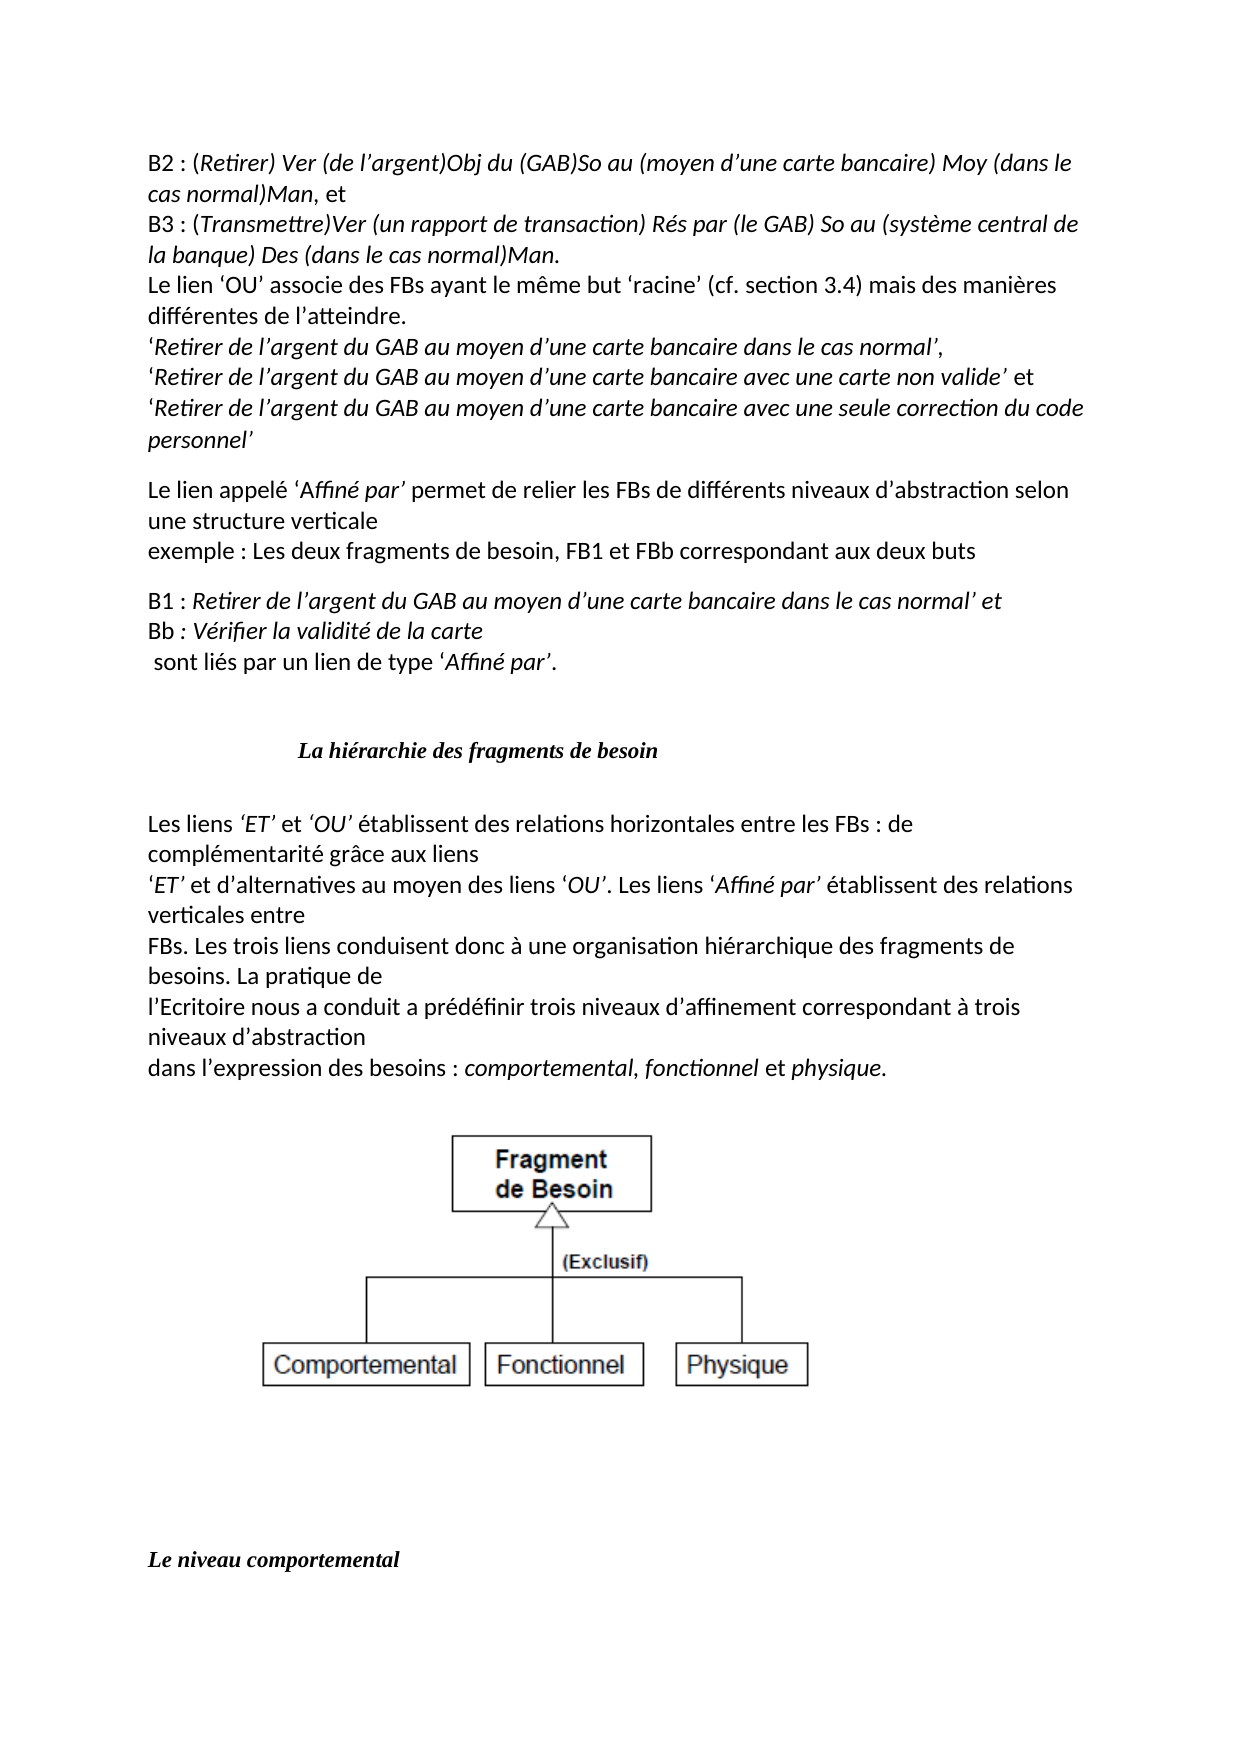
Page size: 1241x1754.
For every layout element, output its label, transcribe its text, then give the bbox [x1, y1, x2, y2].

text FBs. Les trois liens conduisent donc à une organisation hiérarchique des fragments de besoins. La pratique de [148, 930, 1093, 991]
text Bb : Vérifier la validité de la carte [148, 615, 1093, 646]
text Le niveau comportemental [148, 1547, 1093, 1573]
text B1 : Retirer de l’argent du GAB au moyen d’une carte bancaire dans le cas normal’ et [148, 585, 1093, 615]
text ‘Retirer de l’argent du GAB au moyen d’une carte bancaire dans le cas normal’, [148, 331, 1093, 361]
text Le lien ‘OU’ associe des FBs ayant le même but ‘racine’ (cf. section 3.4) mais des manières différentes de l’atteindre. [148, 270, 1093, 331]
text l’Ecritoire nous a conduit a prédéfinir trois niveaux d’affinement correspondant à trois niveaux d’abstraction [148, 991, 1093, 1052]
text B3 : (Transmettre)Ver (un rapport de transaction) Rés par (le GAB) So au (système central de la banque) Des (dans le cas normal)Man. [148, 209, 1093, 270]
text Le lien appelé ‘Affiné par’ permet de relier les FBs de différents niveaux d’abstraction selon une structure verticale [148, 474, 1093, 535]
text B2 : (Retirer) Ver (de l’argent)Obj du (GAB)So au (moyen d’une carte bancaire) Moy (dans le cas normal)Man, et [148, 148, 1093, 209]
text ‘ET’ et d’alternatives au moyen des liens ‘OU’. Les liens ‘Affiné par’ établissent des relations verticales entre [148, 869, 1093, 930]
text ‘Retirer de l’argent du GAB au moyen d’une carte bancaire avec une seule correction du code personnel’ [148, 392, 1093, 455]
picture [147, 1101, 912, 1421]
text Les liens ‘ET’ et ‘OU’ établissent des relations horizontales entre les FBs : de complémentarité grâce aux liens [148, 808, 1093, 869]
text exemple : Les deux fragments de besoin, FB1 et FBb correspondant aux deux buts [148, 535, 1093, 566]
text sont liés par un lien de type ‘Affiné par’. [148, 646, 1093, 676]
text ‘Retirer de l’argent du GAB au moyen d’une carte bancaire avec une carte non valide’ et [148, 361, 1093, 392]
text dans l’expression des besoins : comportemental, fonctionnel et physique. [148, 1052, 1093, 1083]
list La hiérarchie des fragments de besoin [298, 737, 1093, 763]
